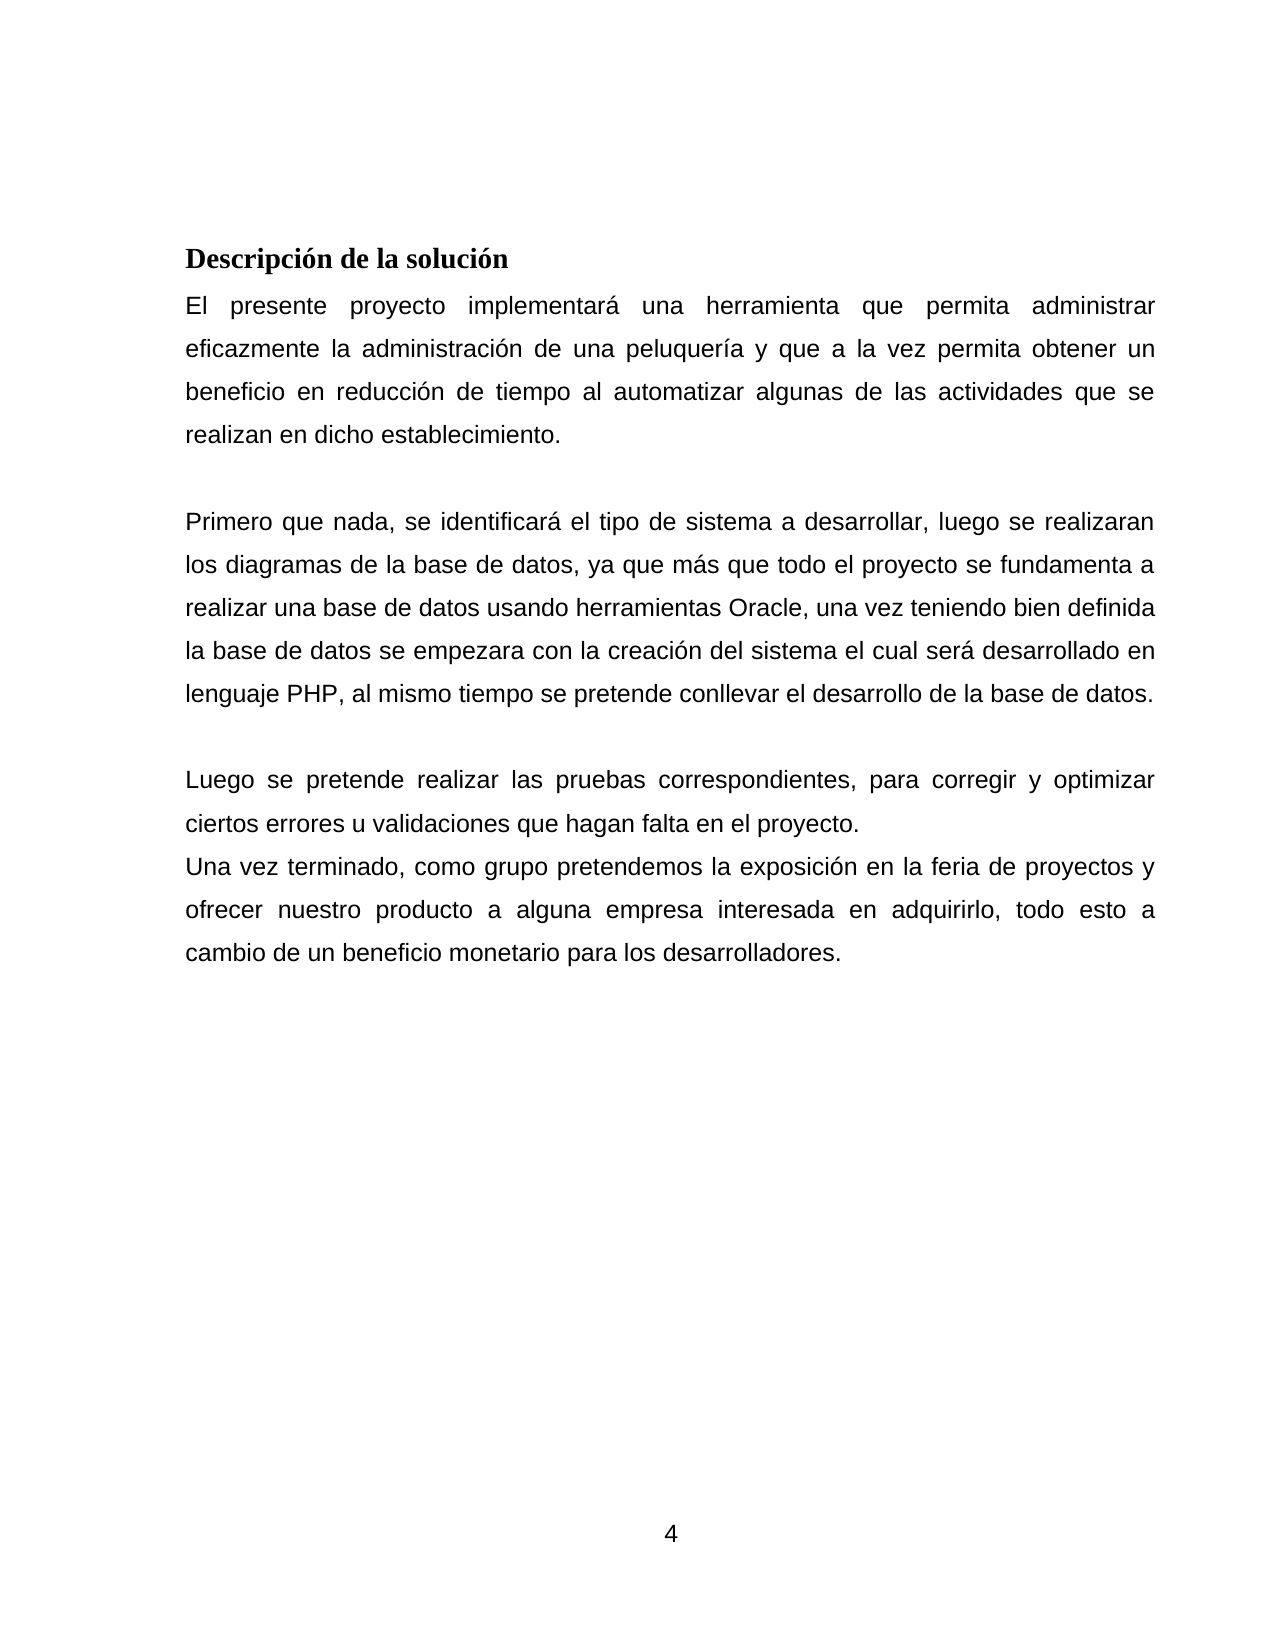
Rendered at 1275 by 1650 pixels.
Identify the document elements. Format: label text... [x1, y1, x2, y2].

subtitle Descripción de la solución [185, 241, 1157, 274]
text Una vez terminado, como grupo pretendemos la exposición en la feria de proyectos y ofrecer nuestro producto a alguna empresa interesada en adquirirlo, todo esto a cambio de un beneficio monetario para los desarrolladores. [185, 852, 1157, 967]
text Luego se pretende realizar las pruebas correspondientes, para corregir y optimizar ciertos errores u validaciones que hagan falta en el proyecto. [185, 766, 1157, 837]
text Primero que nada, se identificará el tipo de sistema a desarrollar, luego se realizaran los diagramas de la base de datos, ya que más que todo el proyecto se fundamenta a realizar una base de datos usando herramientas Oracle, una vez teniendo bien definida la base de datos se empezara con la creación del sistema el cual será desarrollado en lenguaje PHP, al mismo tiempo se pretende conllevar el desarrollo de la base de datos. [185, 507, 1157, 708]
text El presente proyecto implementará una herramienta que permita administrar eficazmente la administración de una peluquería y que a la vez permita obtener un beneficio en reducción de tiempo al automatizar algunas de las actividades que se realizan en dicho establecimiento. [185, 291, 1157, 449]
